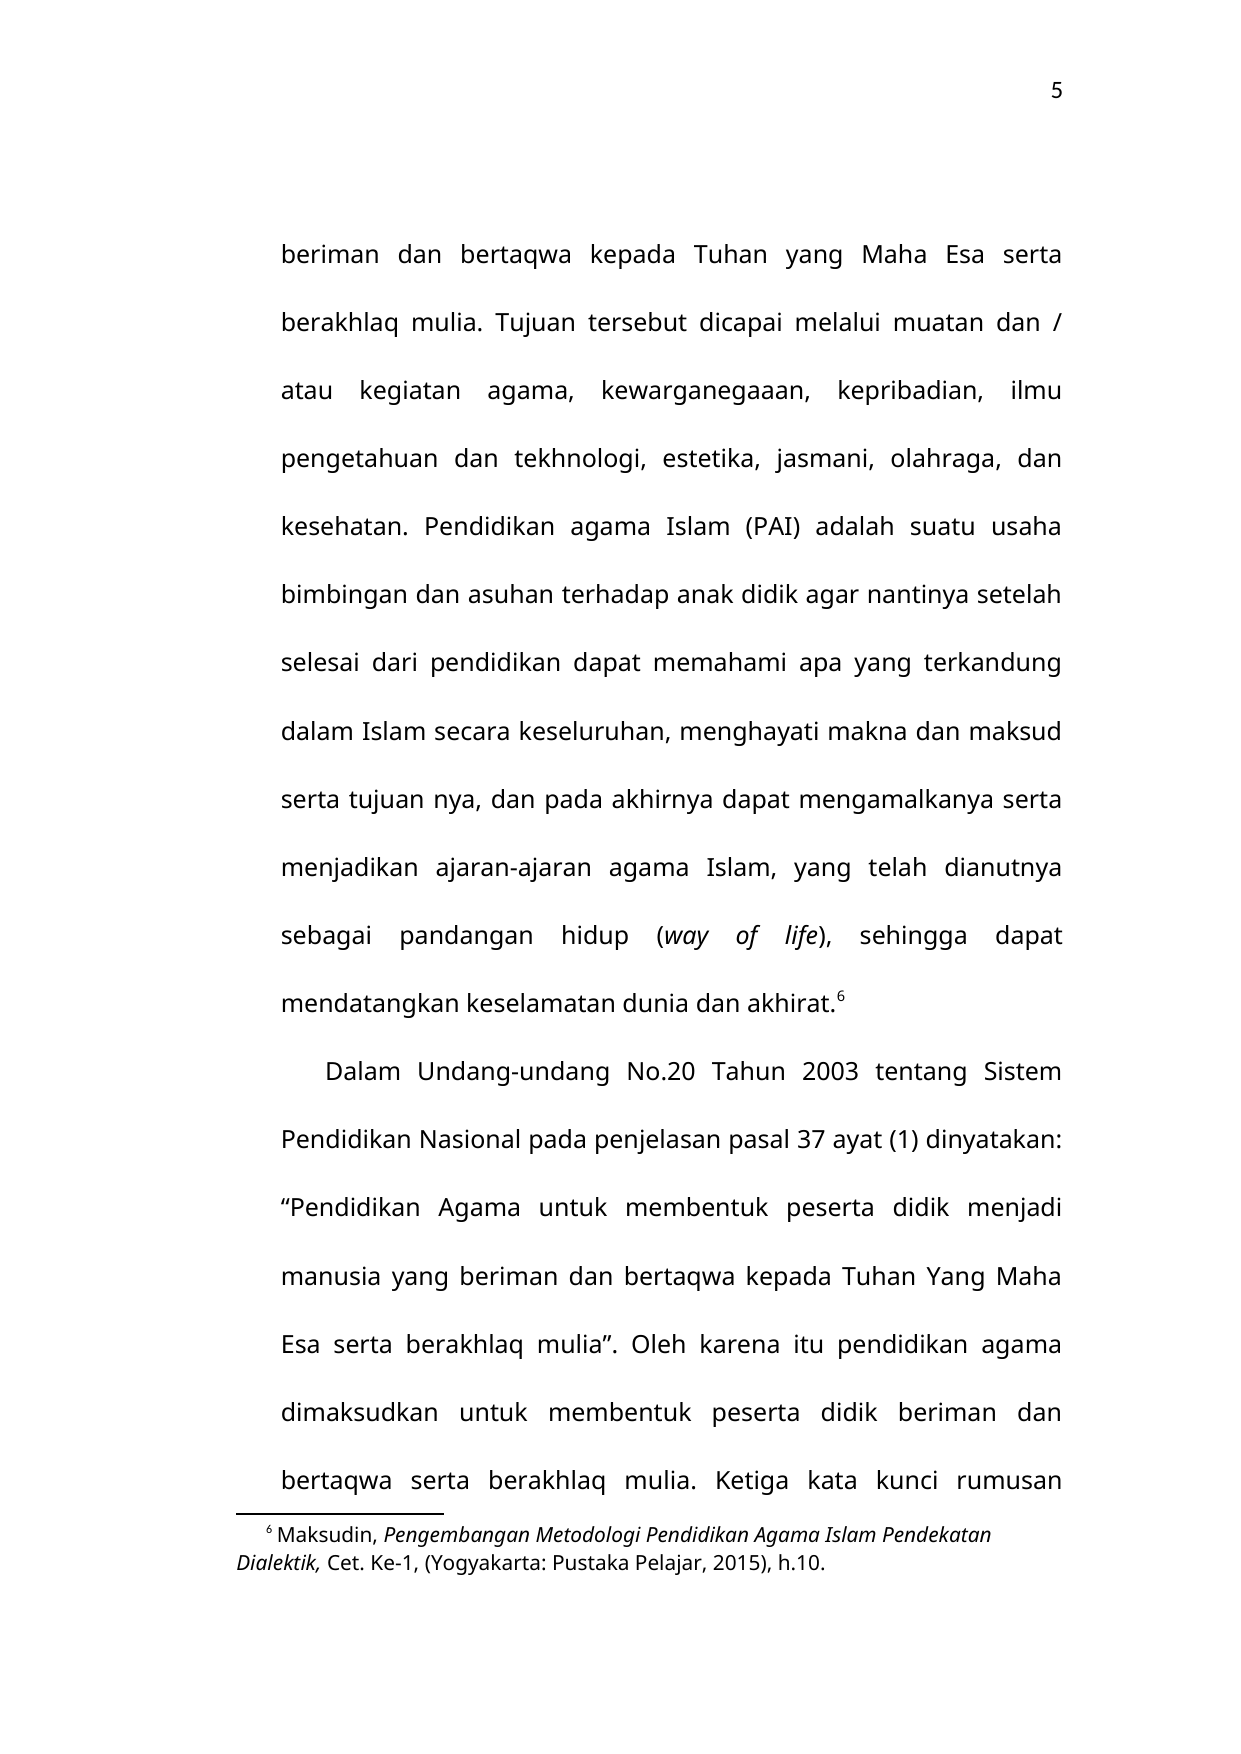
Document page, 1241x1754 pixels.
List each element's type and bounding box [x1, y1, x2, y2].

list [281, 1054, 1063, 1497]
list [281, 236, 1063, 1020]
